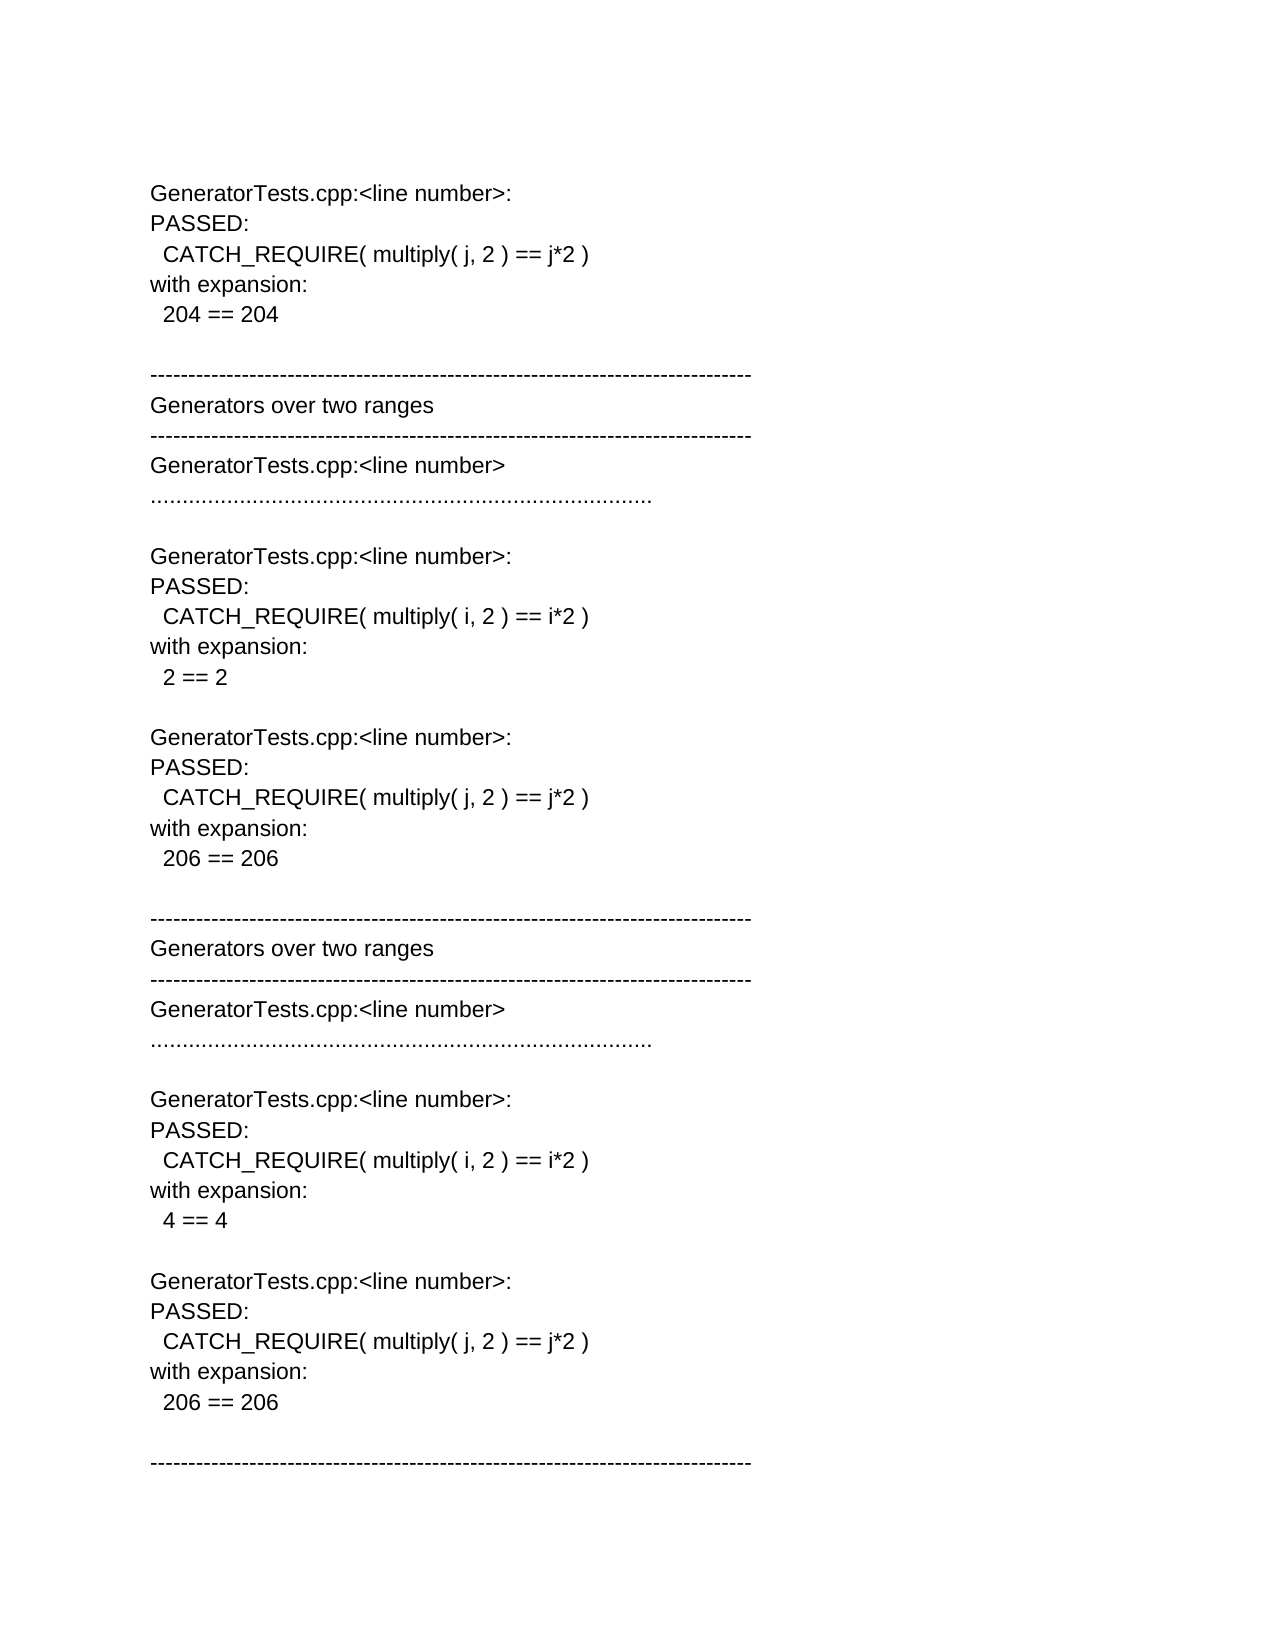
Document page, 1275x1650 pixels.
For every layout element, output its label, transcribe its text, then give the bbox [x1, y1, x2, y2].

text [150, 1449, 1125, 1475]
text GeneratorTests.cpp:<line number> [150, 452, 1125, 478]
text PASSED: [150, 573, 1125, 599]
text Generators over two ranges [150, 392, 1125, 418]
text GeneratorTests.cpp:<line number>: [150, 180, 1125, 207]
text 206 == 206 [150, 1388, 1125, 1415]
text ............................................................................... [150, 482, 1125, 509]
text PASSED: [150, 210, 1125, 237]
text GeneratorTests.cpp:<line number>: [150, 1268, 1125, 1294]
text GeneratorTests.cpp:<line number> [150, 996, 1125, 1022]
text ------------------------------------------------------------------------------- [150, 966, 1125, 992]
text with expansion: [150, 1358, 1125, 1385]
text PASSED: [150, 1298, 1125, 1324]
text ------------------------------------------------------------------------------- [150, 361, 1125, 388]
text CATCH_REQUIRE( multiply( j, 2 ) == j*2 ) [150, 241, 1125, 267]
text ............................................................................... [150, 1026, 1125, 1052]
text GeneratorTests.cpp:<line number>: [150, 1086, 1125, 1113]
text with expansion: [150, 814, 1125, 841]
text GeneratorTests.cpp:<line number>: [150, 543, 1125, 569]
text with expansion: [150, 271, 1125, 297]
text with expansion: [150, 633, 1125, 660]
text CATCH_REQUIRE( multiply( j, 2 ) == j*2 ) [150, 784, 1125, 811]
text CATCH_REQUIRE( multiply( i, 2 ) == i*2 ) [150, 1147, 1125, 1173]
text 206 == 206 [150, 845, 1125, 871]
text ------------------------------------------------------------------------------- [150, 905, 1125, 932]
text Generators over two ranges [150, 935, 1125, 962]
text PASSED: [150, 1117, 1125, 1143]
text 4 == 4 [150, 1207, 1125, 1234]
text GeneratorTests.cpp:<line number>: [150, 724, 1125, 750]
text 204 == 204 [150, 301, 1125, 327]
text with expansion: [150, 1177, 1125, 1203]
text PASSED: [150, 754, 1125, 781]
text ------------------------------------------------------------------------------- [150, 422, 1125, 448]
text CATCH_REQUIRE( multiply( i, 2 ) == i*2 ) [150, 603, 1125, 629]
text CATCH_REQUIRE( multiply( j, 2 ) == j*2 ) [150, 1328, 1125, 1354]
text 2 == 2 [150, 663, 1125, 690]
